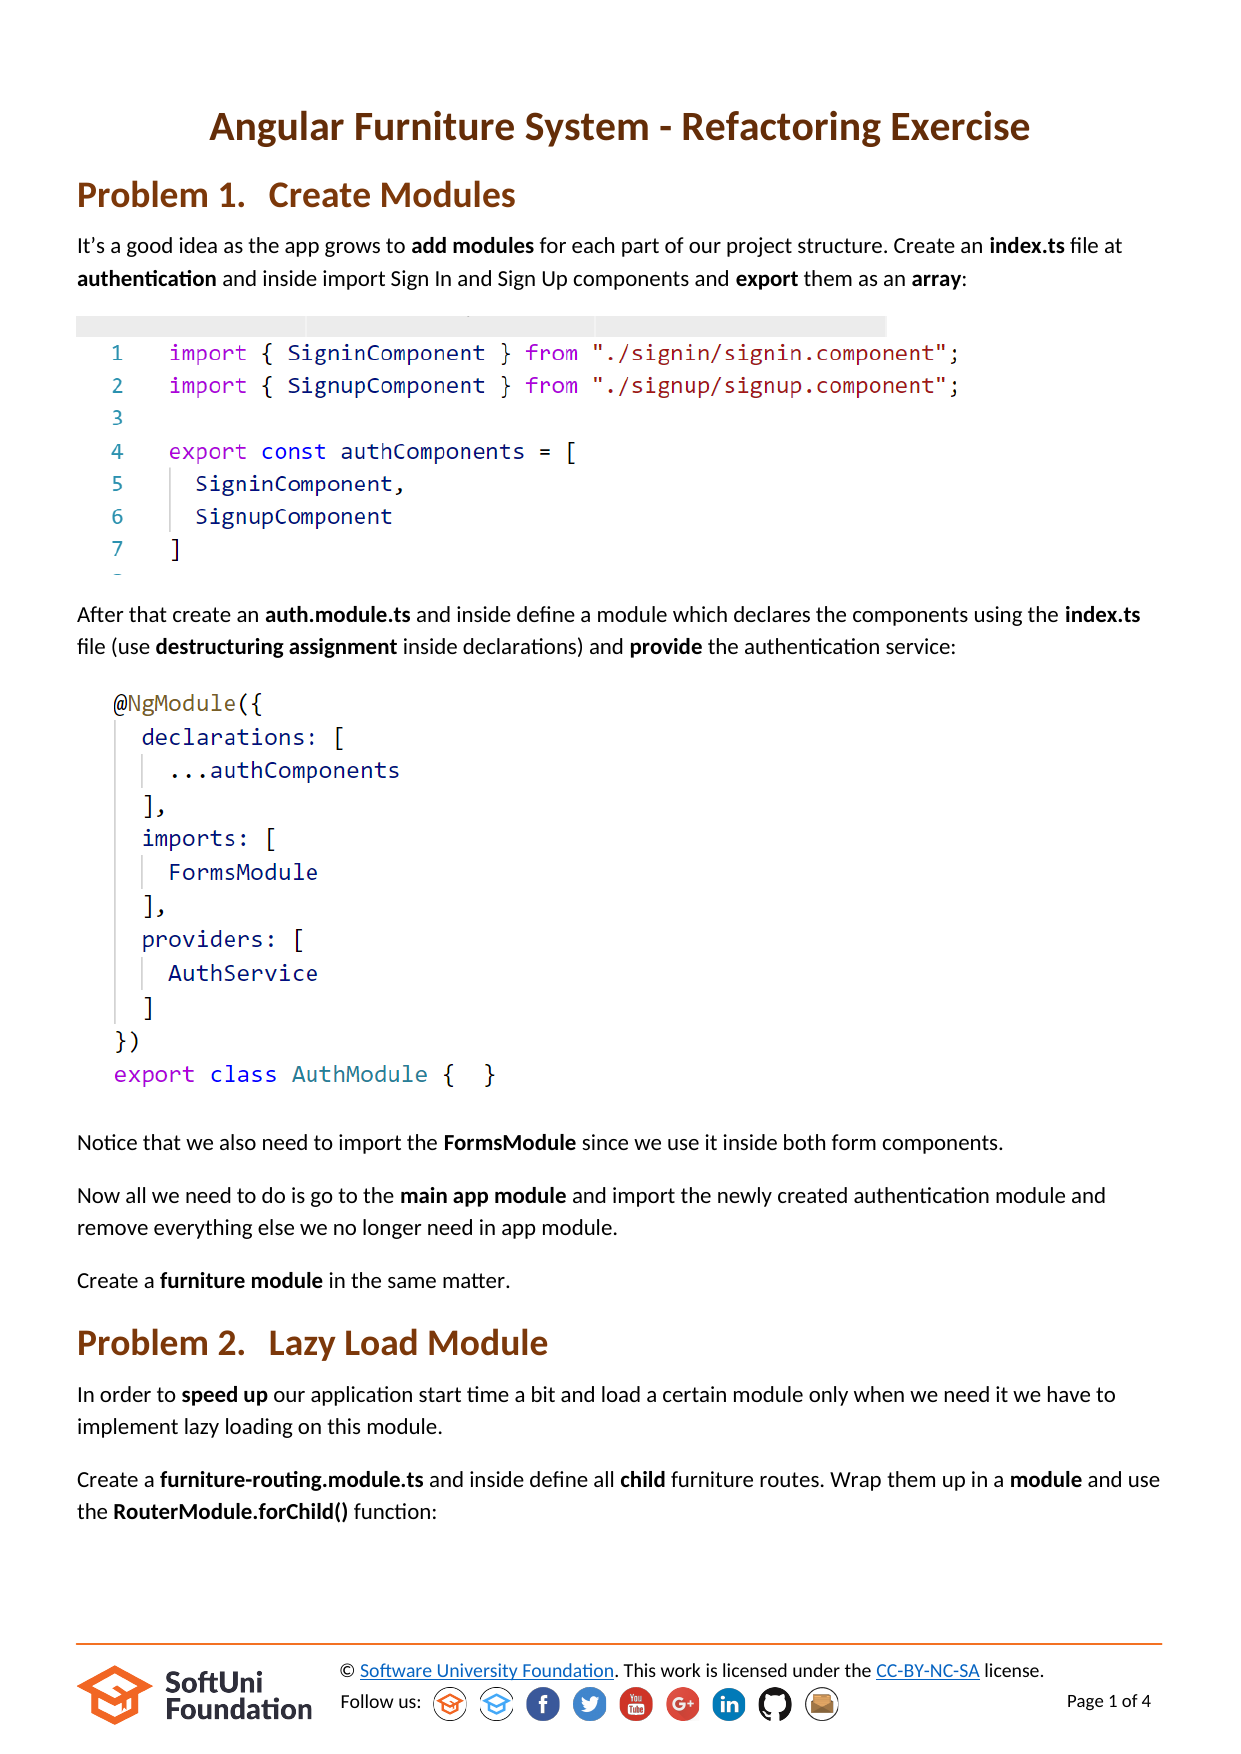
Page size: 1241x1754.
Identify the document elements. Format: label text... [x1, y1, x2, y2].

text After that create an auth.module.ts and inside define a module which declares the components using the index.ts file (use destructuring assignment inside declarations) and provide the authentication service: [77, 600, 1163, 660]
text Notice that we also need to import the FormsModule since we use it inside both form components. [77, 1128, 1163, 1156]
picture [758, 1687, 792, 1721]
picture [76, 316, 996, 575]
text Create a furniture-routing.module.ts and inside define all child furniture routes. Wrap them up in a module and use the RouterModule.forChild() function: [77, 1465, 1163, 1526]
picture [805, 1687, 839, 1721]
picture [573, 1687, 607, 1721]
subtitle Create Modules [77, 171, 1163, 216]
picture [76, 1665, 312, 1725]
picture [619, 1687, 653, 1721]
picture [480, 1687, 513, 1721]
picture [736, 1688, 746, 1698]
picture [526, 1687, 560, 1721]
picture [433, 1687, 467, 1721]
picture [666, 1687, 700, 1721]
text In order to speed up our application start time a bit and load a certain module only when we need it we have to implement lazy loading on this module. [77, 1380, 1163, 1440]
picture [736, 1711, 746, 1721]
text Create a furniture module in the same matter. [77, 1266, 1163, 1294]
text Now all we need to do is go to the main app module and import the newly created authentication module and remove everything else we no longer need in app module. [77, 1181, 1163, 1241]
picture [712, 1688, 722, 1698]
text It’s a good idea as the app grows to add modules for each part of our project structure. Create an index.ts file at authentication and inside import Sign In and Sign Up components and export them as an array: [77, 232, 1163, 292]
subtitle Angular Furniture System - Refactoring Exercise [77, 99, 1163, 150]
picture [727, 1702, 738, 1712]
picture [76, 685, 546, 1103]
subtitle Lazy Load Module [77, 1319, 1163, 1365]
picture [712, 1711, 722, 1721]
